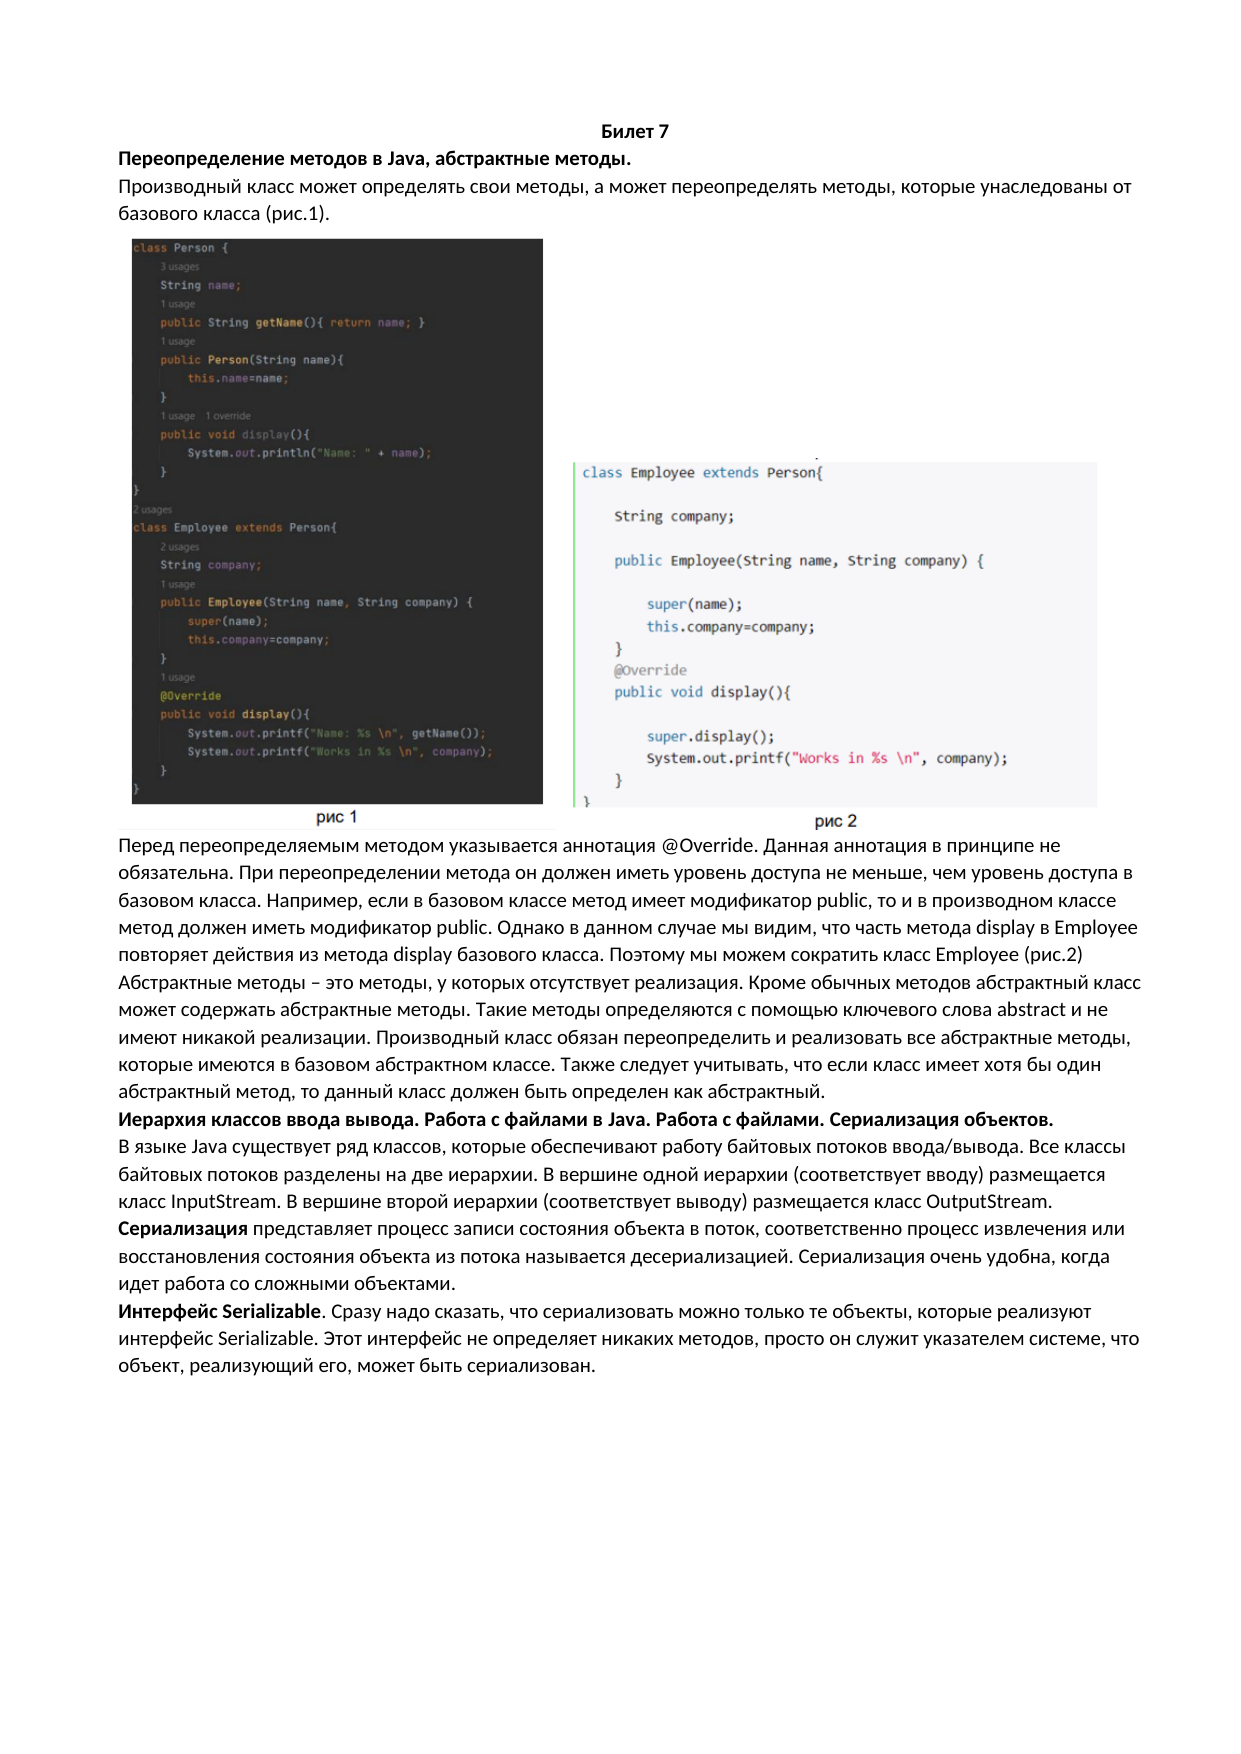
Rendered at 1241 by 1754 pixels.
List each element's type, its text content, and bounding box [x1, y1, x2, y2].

list Интерфейс Serializable. Сразу надо сказать, что сериализовать можно только те объекты, которые реализуют интерфейс Serializable. Этот интерфейс не определяет никаких методов, просто он служит указателем системе, что объект, реализующий его, может быть сериализован. [118, 1298, 1152, 1378]
list В языке Java существует ряд классов, которые обеспечивают работу байтовых потоков ввода/вывода. Все классы байтовых потоков разделены на две иерархии. В вершине одной иерархии (соответствует вводу) размещается класс InputStream. В вершине второй иерархии (соответствует выводу) размещается класс OutputStream. [118, 1133, 1152, 1214]
list Производный класс может определять свои методы, а может переопределять методы, которые унаследованы от базового класса (рис.1). [118, 173, 1152, 226]
list Перед переопределяемым методом указывается аннотация @Override. Данная аннотация в принципе не обязательна. При переопределении метода он должен иметь уровень доступа не меньше, чем уровень доступа в базовом класса. Например, если в базовом классе метод имеет модификатор public, то и в производном классе метод должен иметь модификатор public. Однако в данном случае мы видим, что часть метода display в Employee повторяет действия из метода display базового класса. Поэтому мы можем сократить класс Employee (рис.2) [118, 832, 1152, 967]
list Сериализация представляет процесс записи состояния объекта в поток, соответственно процесс извлечения или восстановления состояния объекта из потока называется десериализацией. Сериализация очень удобна, когда идет работа со сложными объектами. [118, 1216, 1152, 1296]
list Переопределение методов в Java, абстрактные методы. [118, 146, 1152, 171]
list Абстрактные методы – это методы, у которых отсутствует реализация. Кроме обычных методов абстрактный класс может содержать абстрактные методы. Такие методы определяются с помощью ключевого слова abstract и не имеют никакой реализации. Производный класс обязан переопределить и реализовать все абстрактные методы, которые имеются в базовом абстрактном классе. Также следует учитывать, что если класс имеет хотя бы один абстрактный метод, то данный класс должен быть определен как абстрактный. [118, 969, 1152, 1104]
list Билет 7 [118, 118, 1152, 143]
list Иерархия классов ввода вывода. Работа с файлами в Java. Работа с файлами. Сериализация объектов. [118, 1106, 1152, 1131]
picture [118, 227, 1098, 830]
